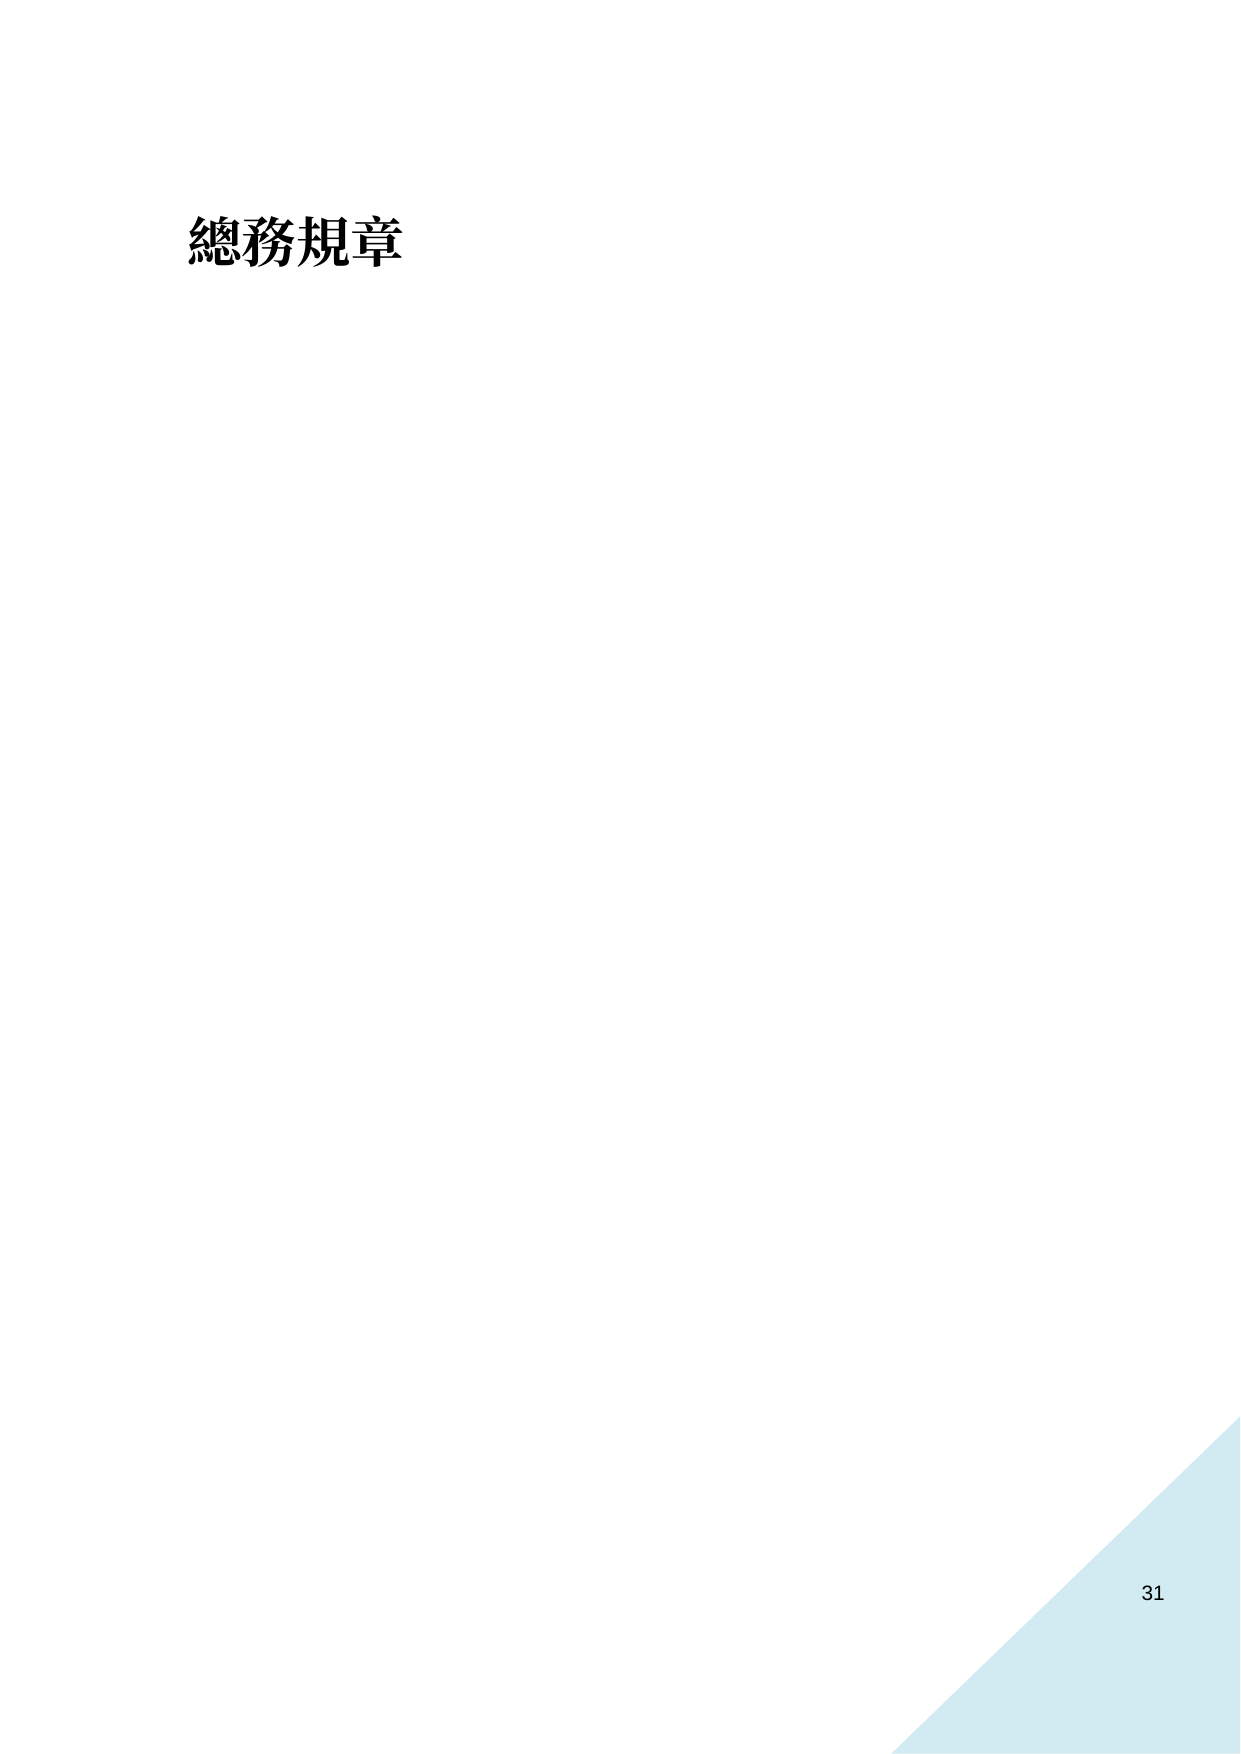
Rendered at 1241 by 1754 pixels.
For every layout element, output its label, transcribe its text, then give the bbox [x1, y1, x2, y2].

subtitle 總務規章 [187, 183, 1053, 296]
